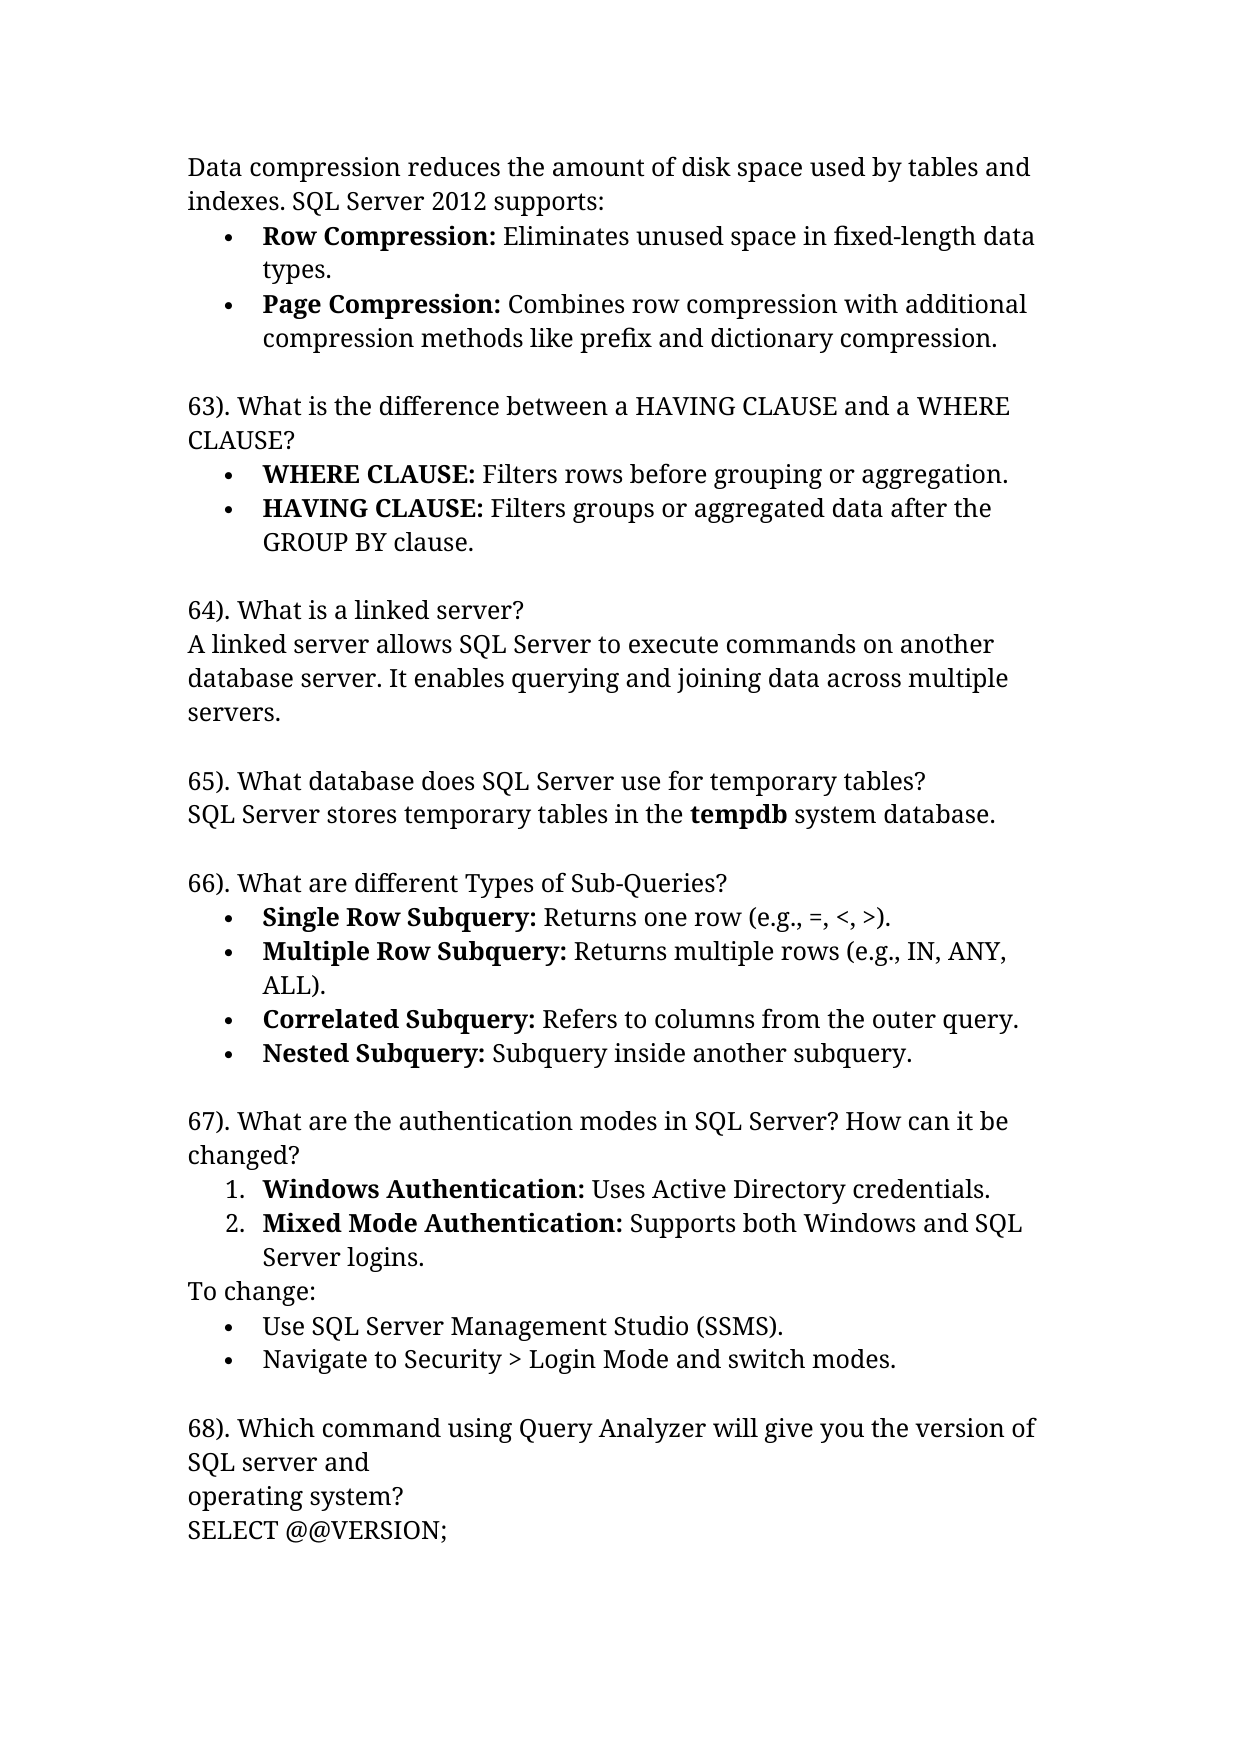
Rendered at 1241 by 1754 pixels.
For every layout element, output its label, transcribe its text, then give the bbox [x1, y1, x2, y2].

text 65). What database does SQL Server use for temporary tables? [187, 763, 1053, 797]
text A linked server allows SQL Server to execute commands on another database server. It enables querying and joining data across multiple servers. [187, 627, 1053, 729]
text SELECT @@VERSION; [187, 1512, 1053, 1547]
list Page Compression: Combines row compression with additional compression methods like prefix and dictionary compression. [225, 286, 1053, 354]
list Mixed Mode Authentication: Supports both Windows and SQL Server logins. [225, 1206, 1053, 1274]
list Nested Subquery: Subquery inside another subquery. [225, 1036, 1053, 1070]
list Multiple Row Subquery: Returns multiple rows (e.g., IN, ANY, ALL). [225, 933, 1053, 1002]
list Navigate to Security > Login Mode and switch modes. [225, 1342, 1053, 1376]
text 67). What are the authentication modes in SQL Server? How can it be changed? [187, 1104, 1053, 1172]
text 64). What is a linked server? [187, 593, 1053, 627]
text To change: [187, 1274, 1053, 1308]
list WHERE CLAUSE: Filters rows before grouping or aggregation. [225, 457, 1053, 491]
list Windows Authentication: Uses Active Directory credentials. [225, 1172, 1053, 1206]
text operating system? [187, 1478, 1053, 1512]
list Correlated Subquery: Refers to columns from the outer query. [225, 1002, 1053, 1036]
list HAVING CLAUSE: Filters groups or aggregated data after the GROUP BY clause. [225, 491, 1053, 559]
text Data compression reduces the amount of disk space used by tables and indexes. SQL Server 2012 supports: [187, 150, 1053, 218]
list Use SQL Server Management Studio (SSMS). [225, 1308, 1053, 1342]
text SQL Server stores temporary tables in the tempdb system database. [187, 797, 1053, 831]
text 63). What is the difference between a HAVING CLAUSE and a WHERE CLAUSE? [187, 388, 1053, 457]
text 68). Which command using Query Analyzer will give you the version of SQL server and [187, 1410, 1053, 1478]
list Single Row Subquery: Returns one row (e.g., =, <, >). [225, 899, 1053, 933]
text 66). What are different Types of Sub-Queries? [187, 865, 1053, 899]
list Row Compression: Eliminates unused space in fixed-length data types. [225, 218, 1053, 286]
